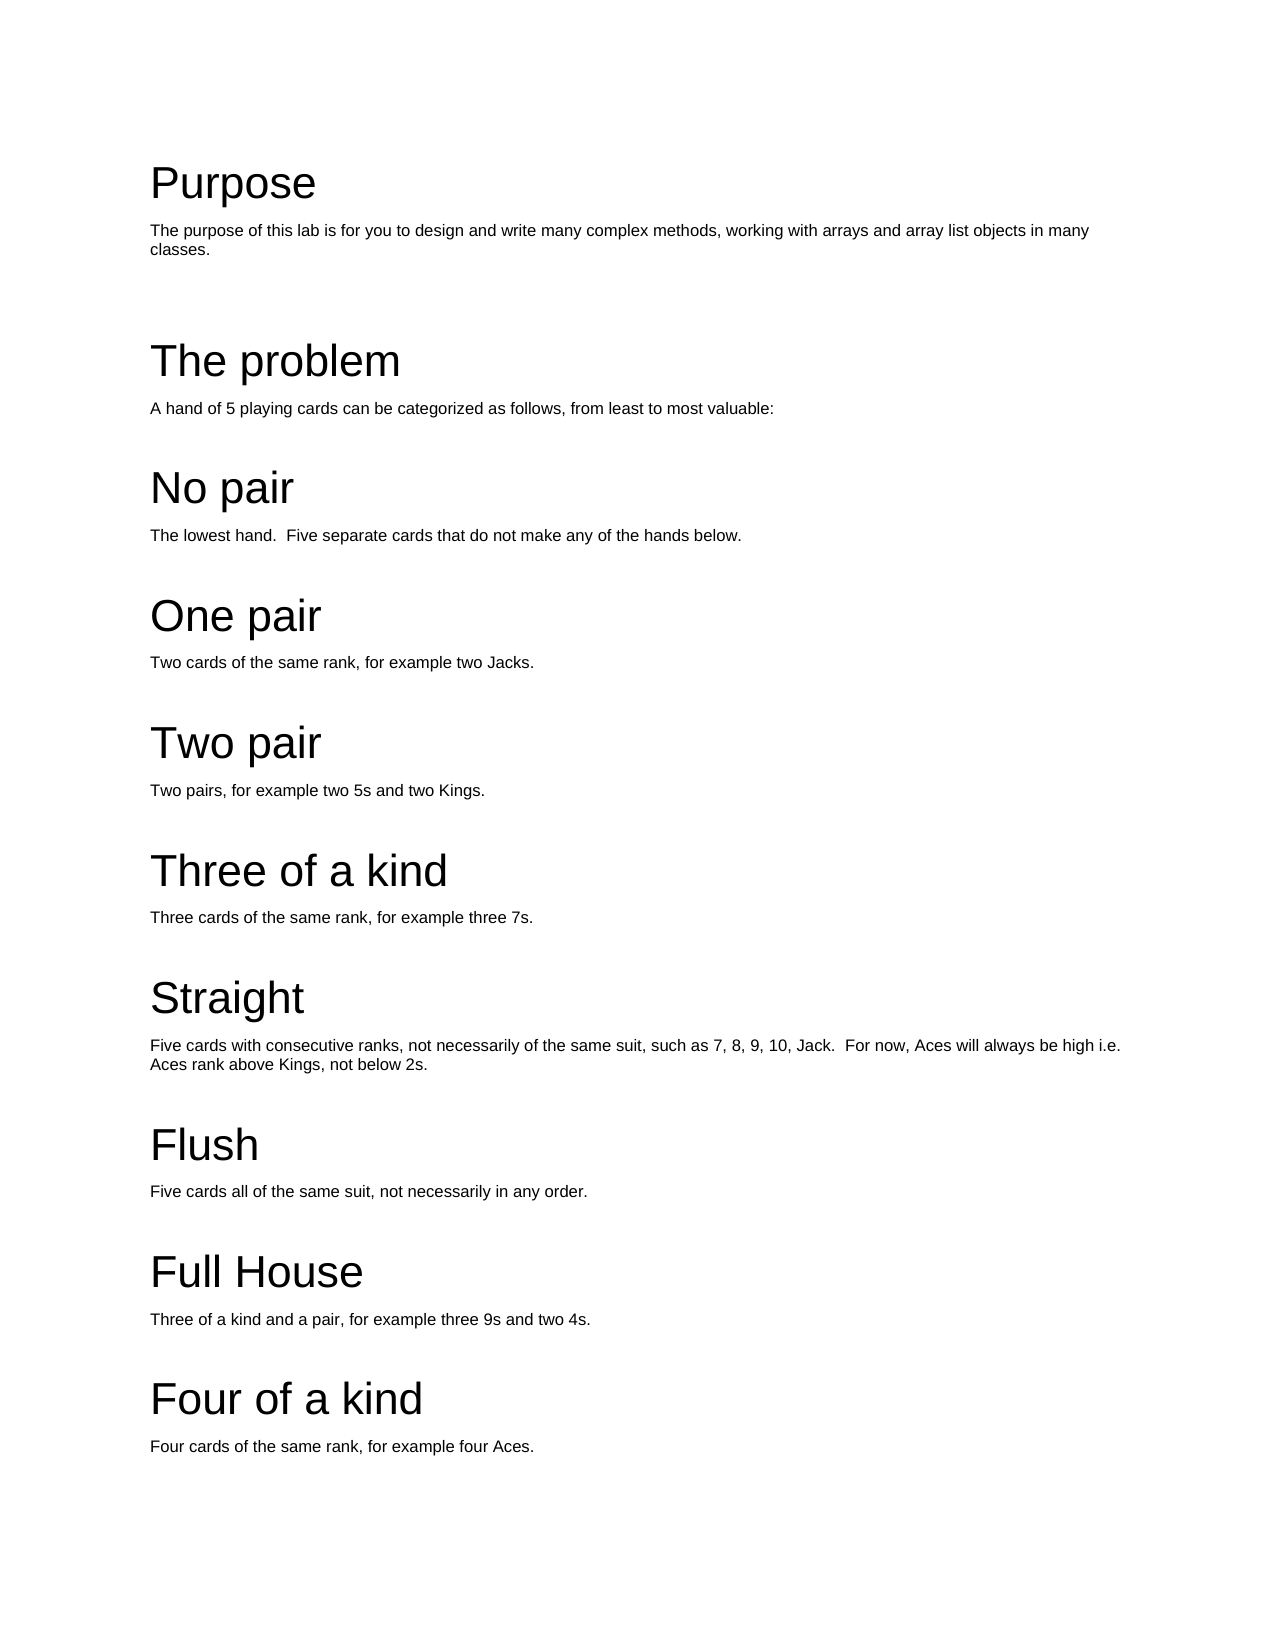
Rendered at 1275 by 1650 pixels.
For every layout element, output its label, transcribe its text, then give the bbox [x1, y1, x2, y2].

text Five cards all of the same suit, not necessarily in any order. [150, 1182, 1125, 1201]
text Five cards with consecutive ranks, not necessarily of the same suit, such as 7, 8, 9, 10, Jack. For now, Aces will always be high i.e. Aces rank above Kings, not below 2s. [150, 1036, 1125, 1074]
text The purpose of this lab is for you to design and write many complex methods, working with arrays and array list objects in many classes. [150, 220, 1125, 259]
text Full House [150, 1245, 1125, 1297]
text No pair [150, 462, 1125, 513]
text Straight [150, 971, 1125, 1023]
text Three of a kind and a pair, for example three 9s and two 4s. [150, 1309, 1125, 1329]
text Four cards of the same rank, for example four Aces. [150, 1437, 1125, 1456]
text Purpose [150, 156, 1125, 208]
text Flush [150, 1118, 1125, 1169]
text Three cards of the same rank, for example three 7s. [150, 908, 1125, 927]
text Three of a kind [150, 844, 1125, 896]
text One pair [150, 589, 1125, 641]
text Two pair [150, 717, 1125, 768]
text The problem [150, 334, 1125, 386]
text A hand of 5 playing cards can be categorized as follows, from least to most valuable: [150, 398, 1125, 418]
text Four of a kind [150, 1373, 1125, 1424]
text Two cards of the same rank, for example two Jacks. [150, 653, 1125, 672]
text Two pairs, for example two 5s and two Kings. [150, 781, 1125, 800]
text The lowest hand. Five separate cards that do not make any of the hands below. [150, 526, 1125, 545]
